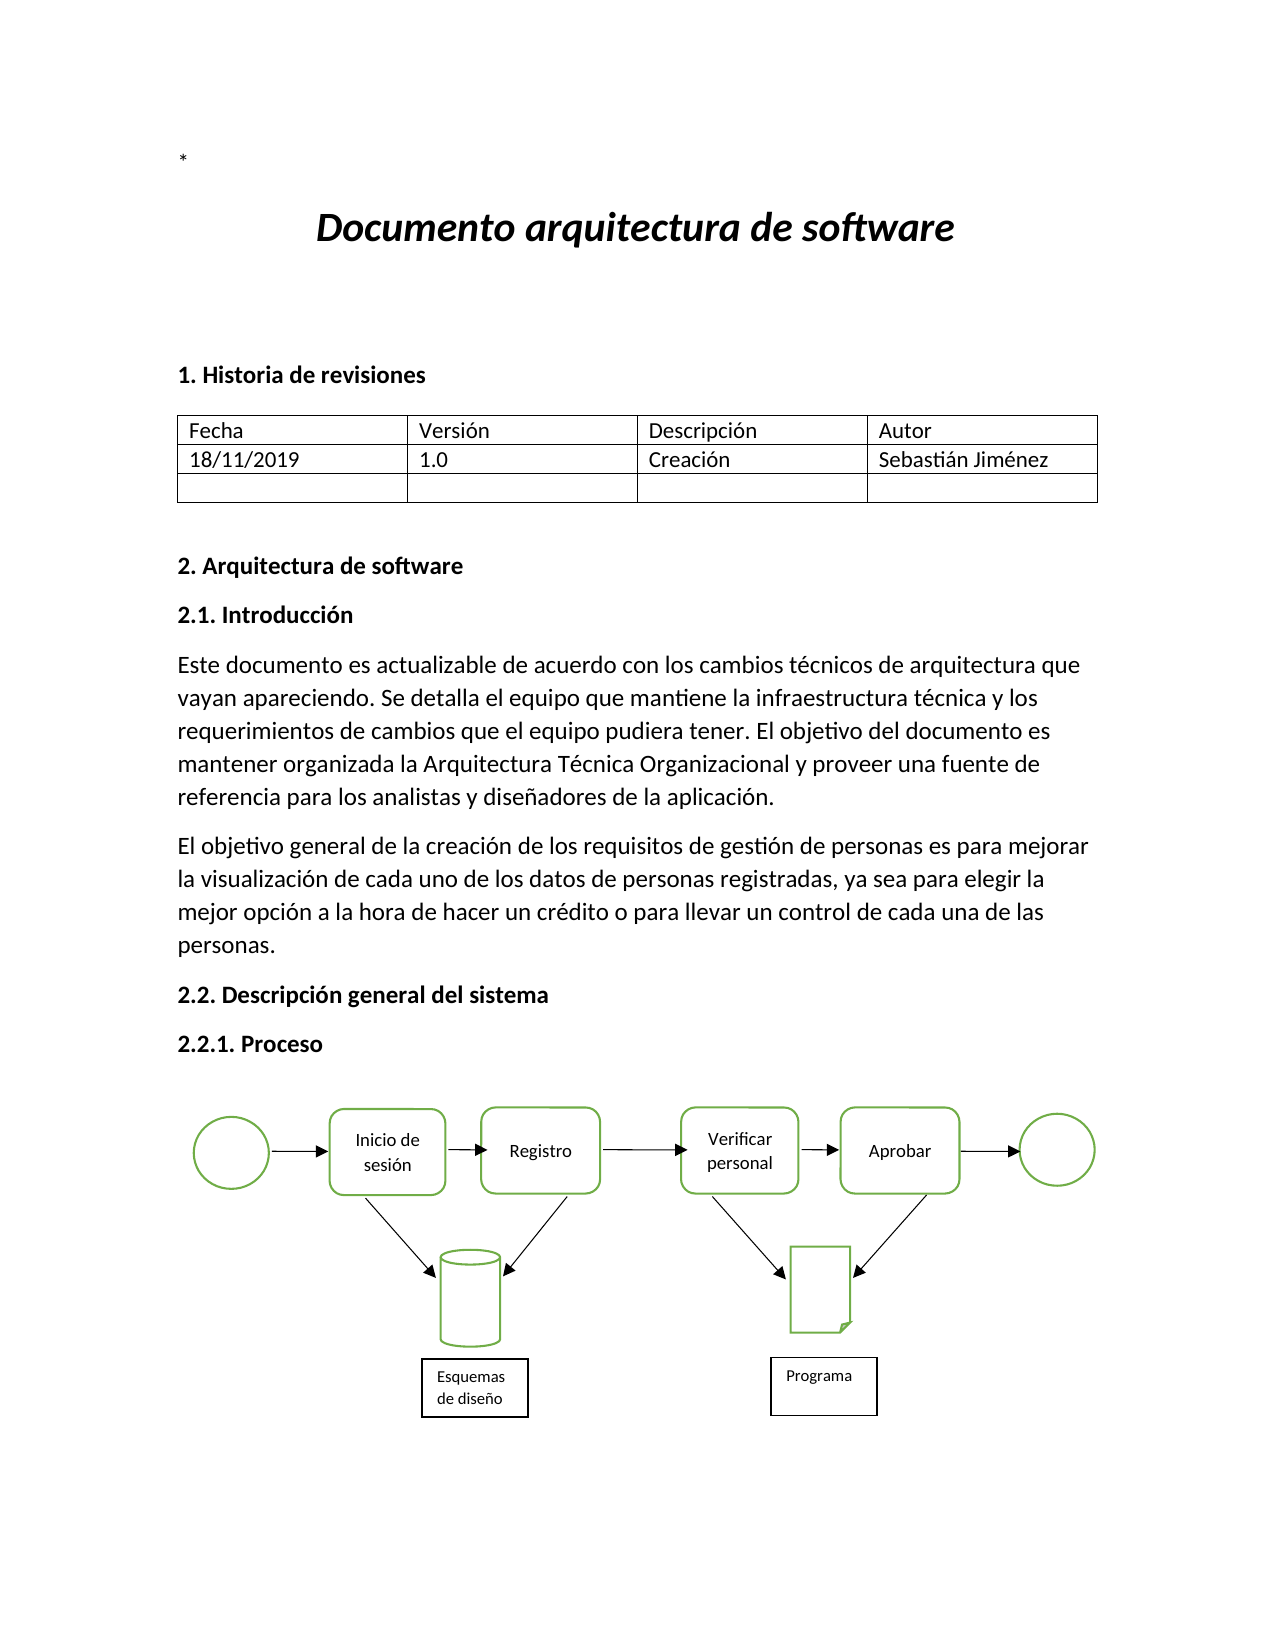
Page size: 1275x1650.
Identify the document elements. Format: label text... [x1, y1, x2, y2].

table_header Descripción [638, 416, 867, 444]
table_cell 18/11/2019 [178, 445, 407, 473]
table_cell [638, 474, 867, 502]
text 2.1. Introducción [177, 600, 1098, 630]
text * [177, 148, 1098, 176]
text 2. Arquitectura de software [177, 550, 1098, 581]
text El objetivo general de la creación de los requisitos de gestión de personas es para mejorar la visualización de cada uno de los datos de personas registradas, ya sea para elegir la mejor opción a la hora de hacer un crédito o para llevar un control de cada una de las personas. [177, 831, 1098, 960]
table_cell [408, 474, 637, 502]
table_cell Sebastián Jiménez [868, 445, 1097, 473]
text 2.2. Descripción general del sistema [177, 979, 1098, 1009]
table_cell [868, 474, 1097, 502]
table_cell 1.0 [408, 445, 637, 473]
table_header Versión [408, 416, 637, 444]
text Documento arquitectura de software [177, 201, 1098, 251]
table_header Autor [868, 416, 1097, 444]
table_header Fecha [178, 416, 407, 444]
text 1. Historia de revisiones [177, 359, 1098, 390]
table_cell [178, 474, 407, 502]
text 2.2.1. Proceso [177, 1028, 1098, 1059]
table_cell Creación [638, 445, 867, 473]
text Este documento es actualizable de acuerdo con los cambios técnicos de arquitectura que vayan apareciendo. Se detalla el equipo que mantiene la infraestructura técnica y los requerimientos de cambios que el equipo pudiera tener. El objetivo del documento es mantener organizada la Arquitectura Técnica Organizacional y proveer una fuente de referencia para los analistas y diseñadores de la aplicación. [177, 649, 1098, 811]
